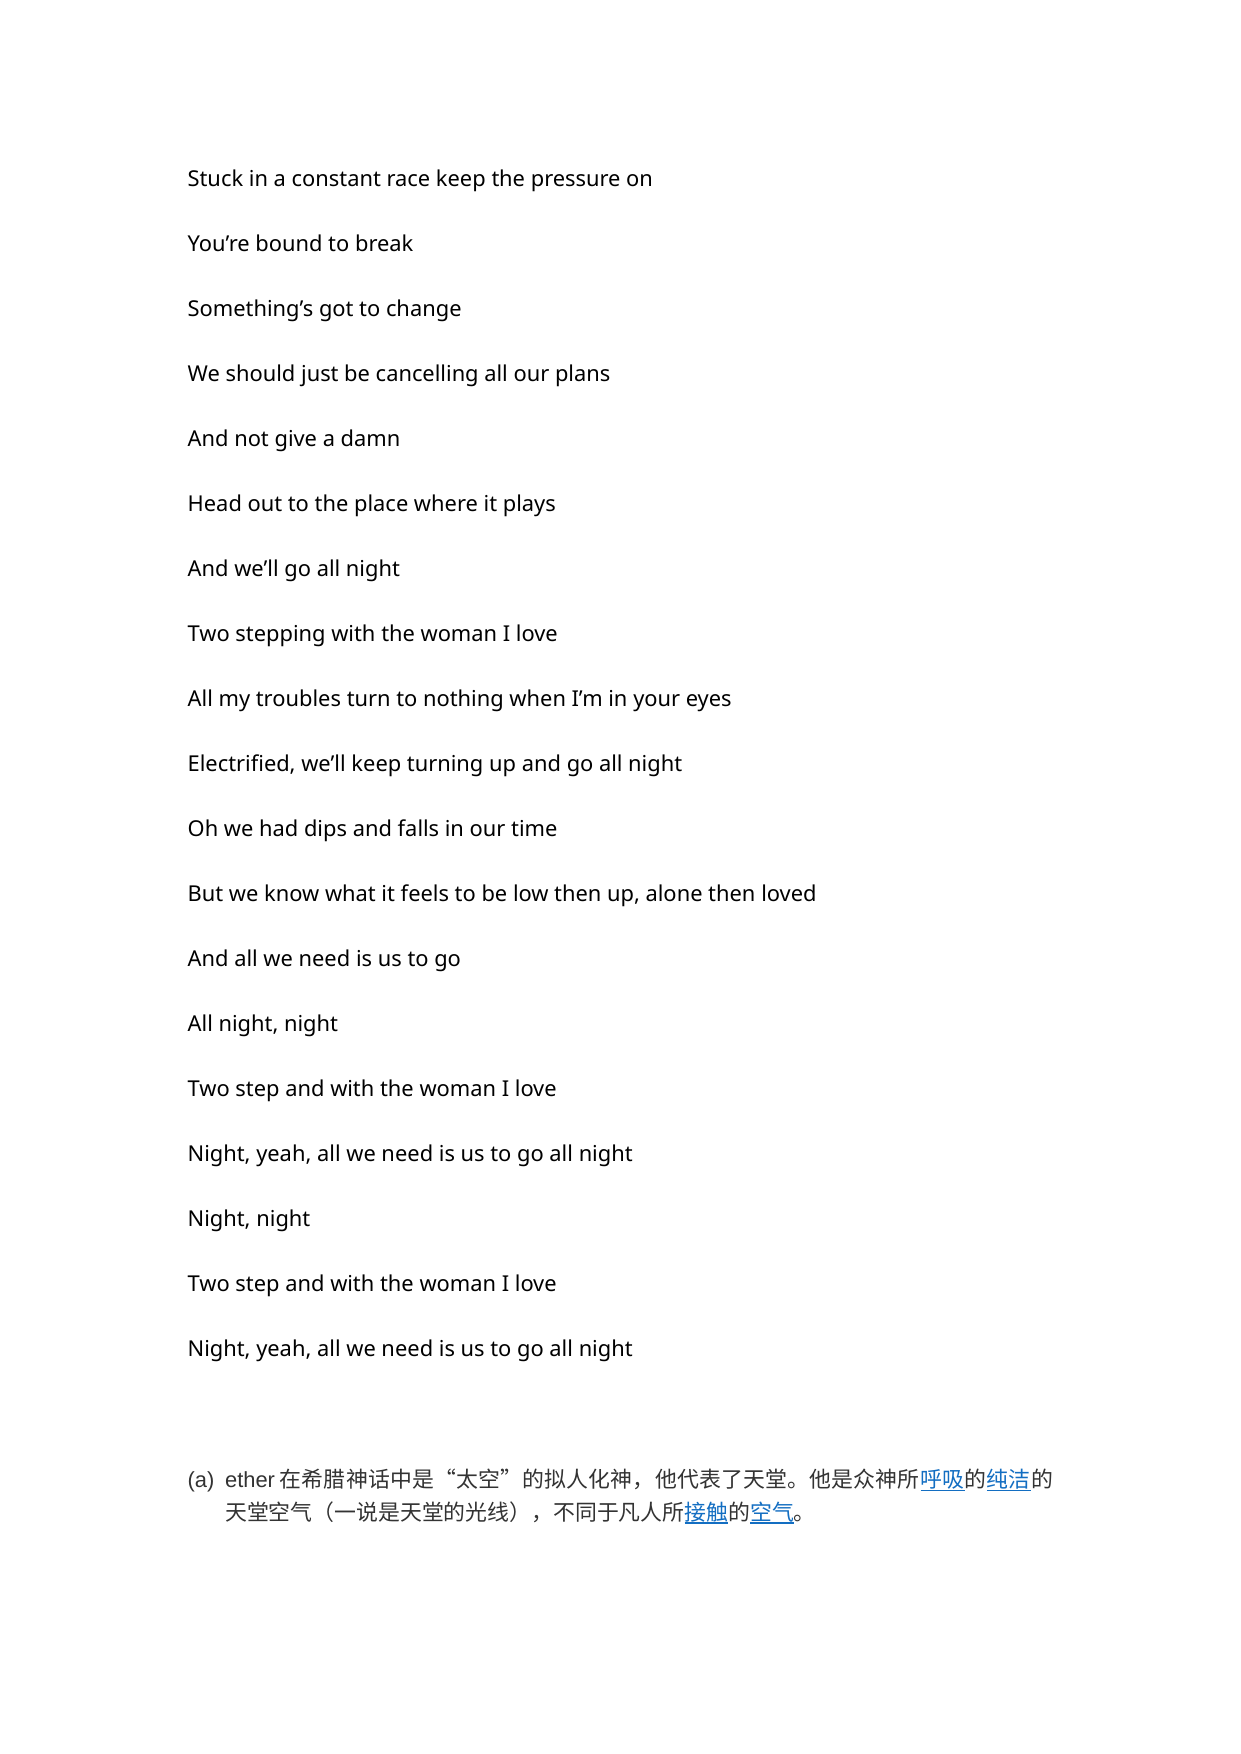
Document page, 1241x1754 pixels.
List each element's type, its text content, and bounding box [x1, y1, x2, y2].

text You’re bound to break [187, 227, 1053, 259]
text Stuck in a constant race keep the pressure on [187, 162, 1053, 194]
text All my troubles turn to nothing when I’m in your eyes [187, 682, 1053, 714]
text Electrified, we’ll keep turning up and go all night [187, 747, 1053, 779]
text Two stepping with the woman I love [187, 617, 1053, 649]
text Two step and with the woman I love [187, 1072, 1053, 1104]
text Head out to the place where it plays [187, 487, 1053, 519]
text Two step and with the woman I love [187, 1267, 1053, 1299]
text Night, night [187, 1202, 1053, 1234]
text Night, yeah, all we need is us to go all night [187, 1332, 1053, 1364]
list ether在希腊神话中是“太空”的拟人化神，他代表了天堂。他是众神所呼吸的纯洁的天堂空气（一说是天堂的光线），不同于凡人所接触的空气。 [187, 1462, 1053, 1527]
text Oh we had dips and falls in our time [187, 812, 1053, 844]
text But we know what it feels to be low then up, alone then loved [187, 877, 1053, 909]
text And we’ll go all night [187, 552, 1053, 584]
text And all we need is us to go [187, 942, 1053, 974]
text Night, yeah, all we need is us to go all night [187, 1137, 1053, 1169]
text We should just be cancelling all our plans [187, 357, 1053, 389]
text And not give a damn [187, 422, 1053, 454]
text All night, night [187, 1007, 1053, 1039]
text Something’s got to change [187, 292, 1053, 324]
